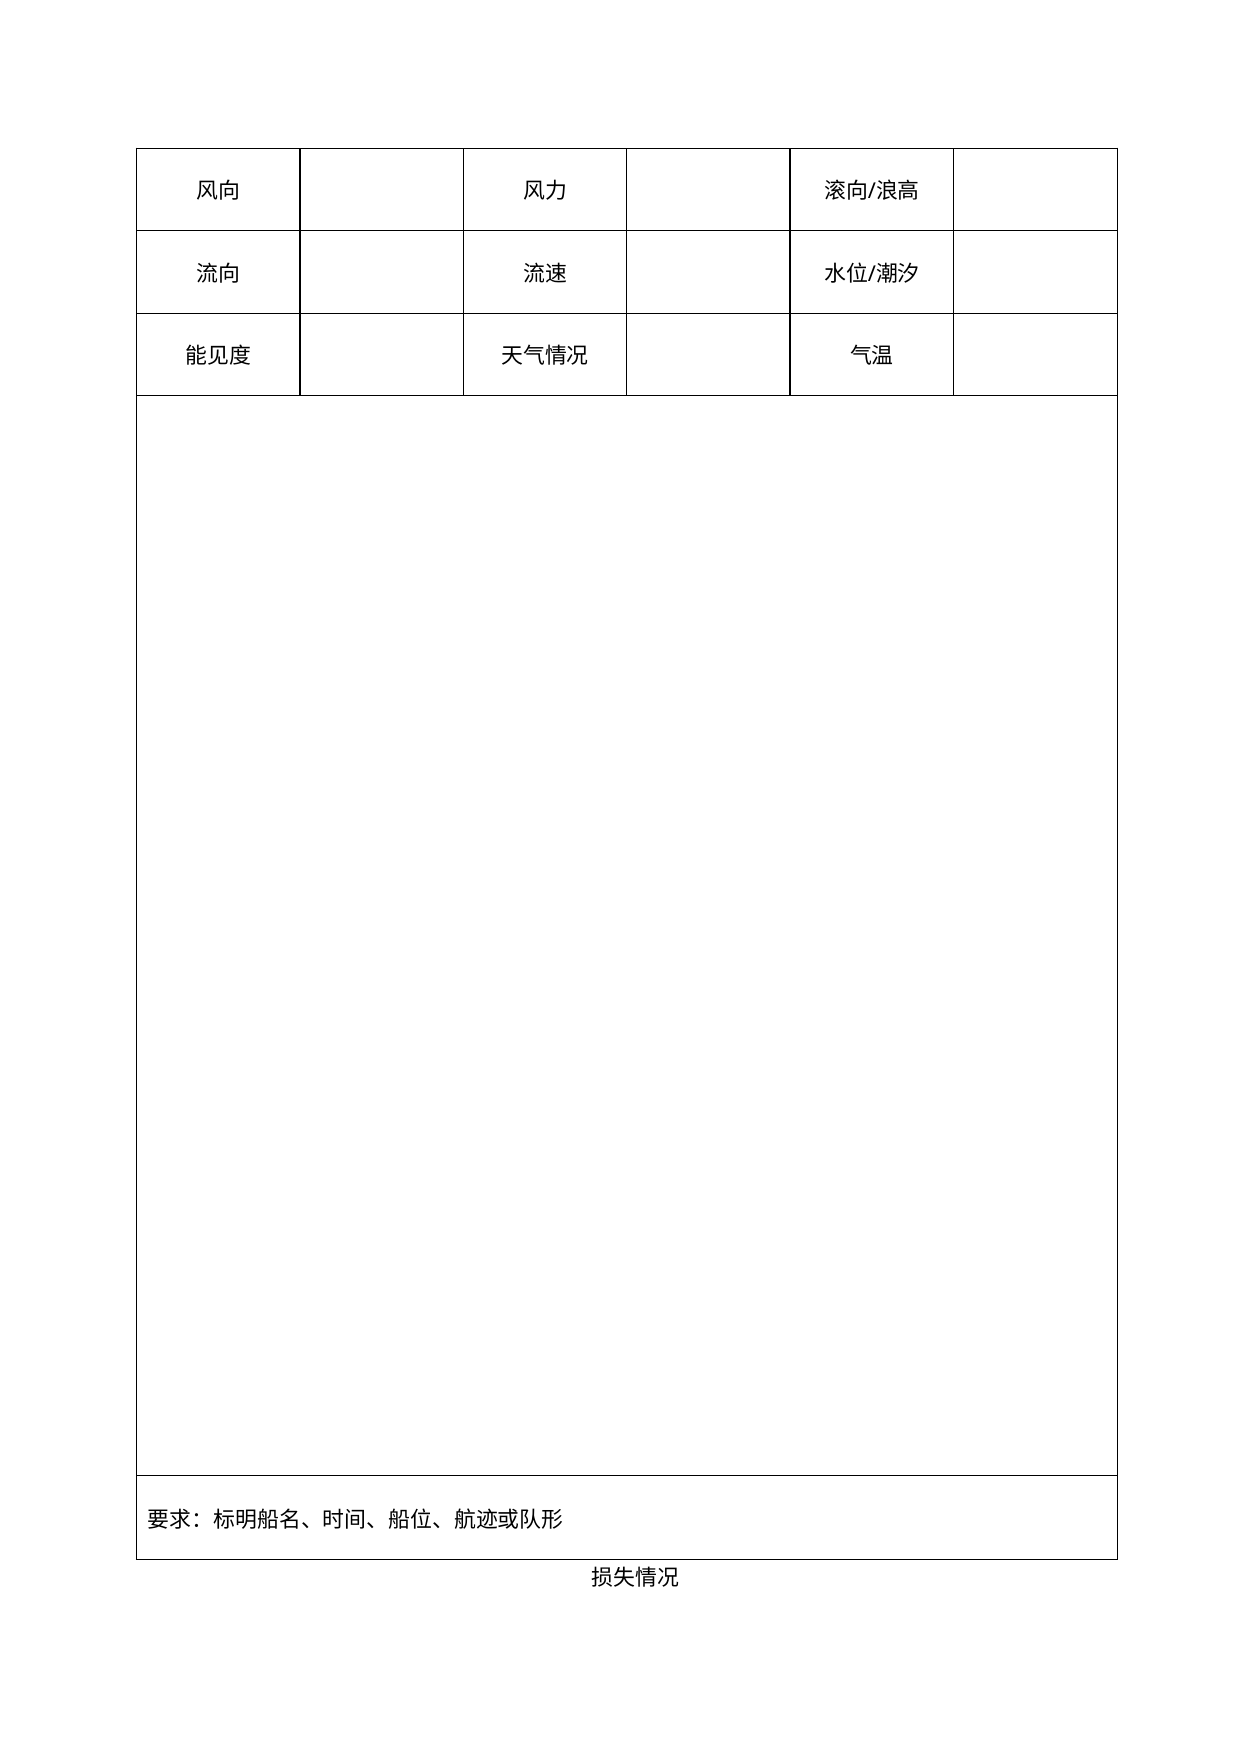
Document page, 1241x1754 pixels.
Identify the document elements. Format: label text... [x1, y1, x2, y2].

table_cell 要求：标明船名、时间、船位、航迹或队形 [137, 1476, 1117, 1559]
table_cell 流速 [464, 231, 626, 312]
table_cell 水位/潮汐 [791, 231, 953, 312]
table_cell [301, 314, 463, 395]
table_cell [954, 231, 1117, 312]
table_cell [137, 396, 1117, 1475]
table_cell [301, 231, 463, 312]
table_cell 天气情况 [464, 314, 626, 395]
table_cell 能见度 [137, 314, 299, 395]
table_cell [627, 314, 789, 395]
table_cell [627, 231, 789, 312]
table_cell 气温 [791, 314, 953, 395]
table_header 风向 [137, 149, 299, 230]
table_header 风力 [464, 149, 626, 230]
table_header [627, 149, 789, 230]
table_header 滚向/浪高 [791, 149, 953, 230]
table_cell 流向 [137, 231, 299, 312]
table_header [301, 149, 463, 230]
table_cell [954, 314, 1117, 395]
text 损失情况 [148, 1560, 1122, 1591]
table_header [954, 149, 1117, 230]
